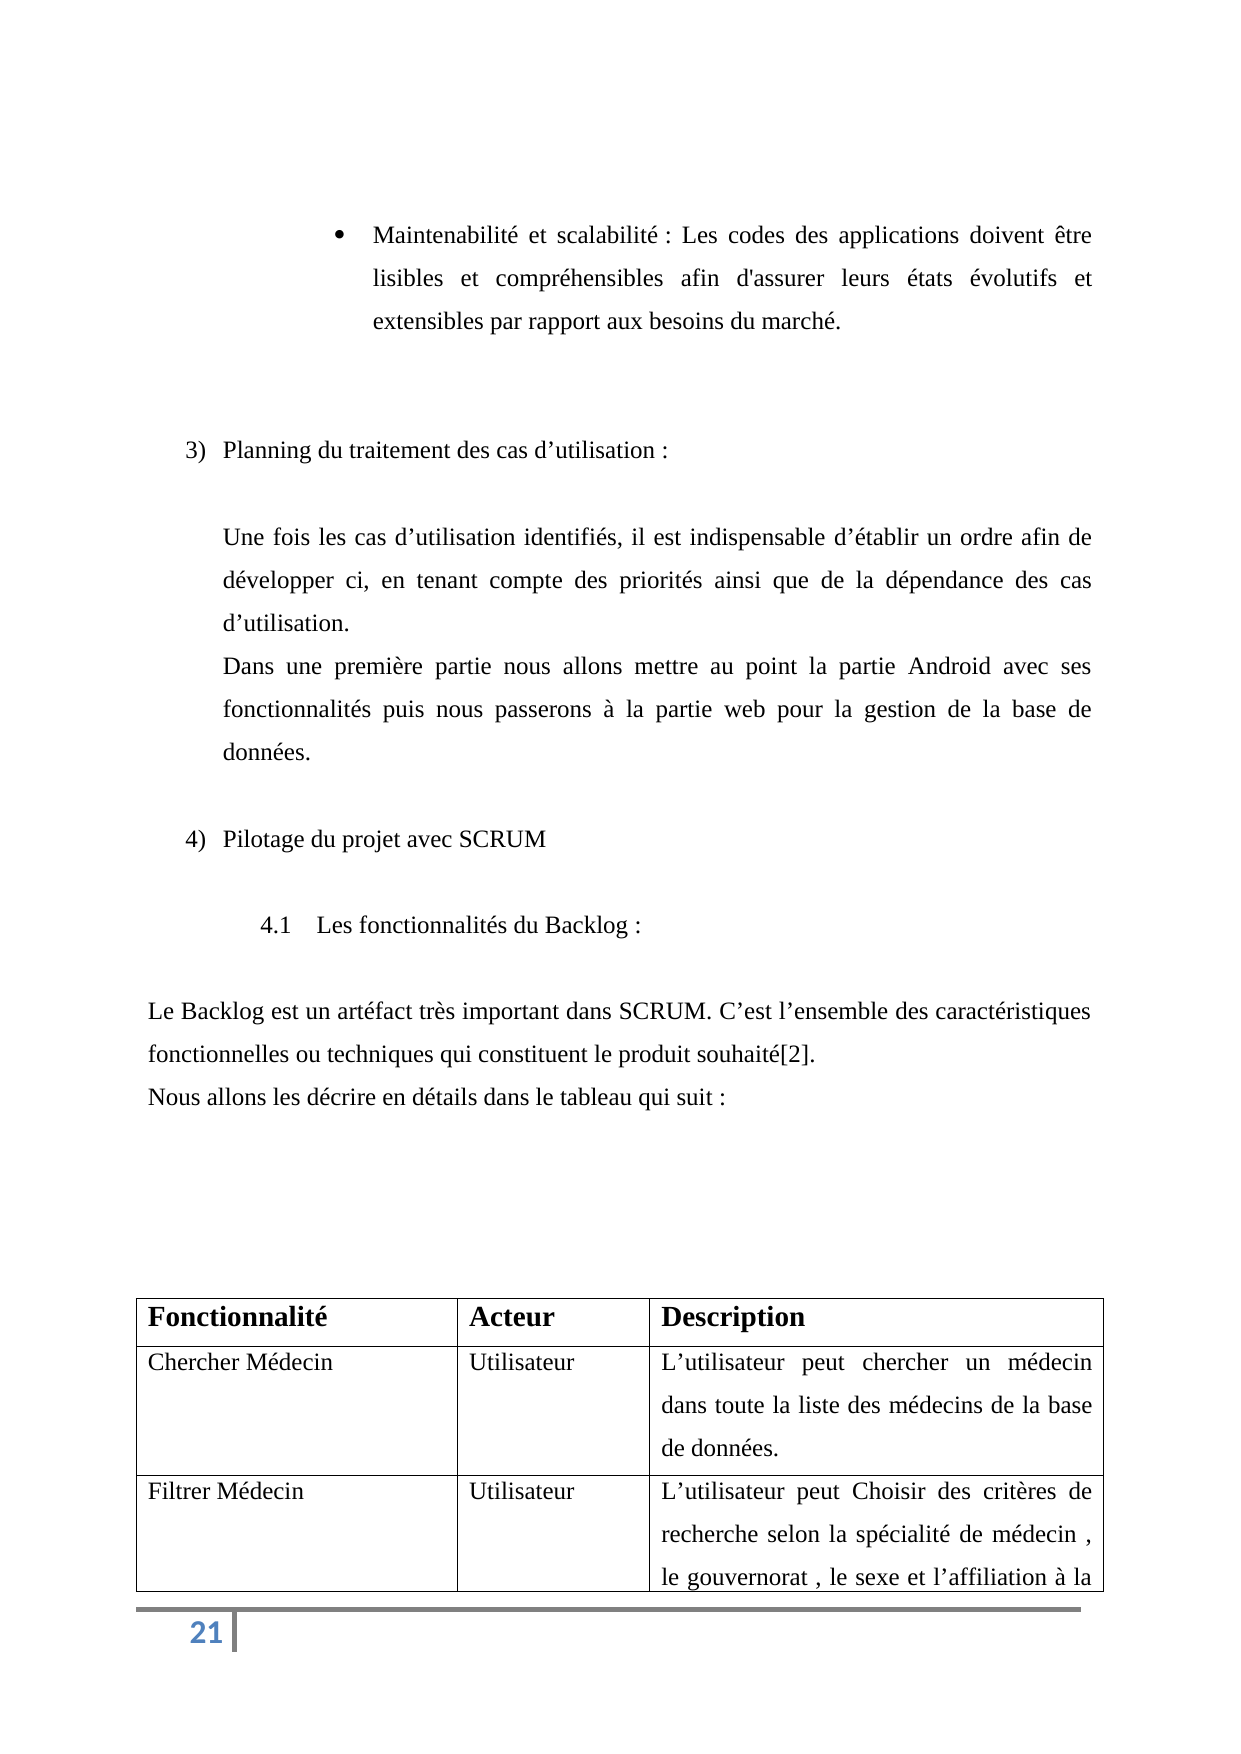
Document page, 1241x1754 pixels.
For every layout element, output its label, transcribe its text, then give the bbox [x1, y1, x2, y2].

list Dans une première partie nous allons mettre au point la partie Android avec ses fonctionnalités puis nous passerons à la partie web pour la gestion de la base de données. [223, 651, 1093, 766]
list Maintenabilité et scalabilité : Les codes des applications doivent être lisibles et compréhensibles afin d'assurer leurs états évolutifs et extensibles par rapport aux besoins du marché. [335, 220, 1093, 335]
table_cell Chercher Médecin [137, 1347, 457, 1475]
table_cell Utilisateur [458, 1476, 649, 1591]
list Pilotage du projet avec SCRUM [185, 824, 1093, 852]
table_header Acteur [458, 1299, 649, 1346]
table_header Description [650, 1299, 1103, 1346]
text 4.1 Les fonctionnalités du Backlog : [260, 910, 1093, 939]
table_cell Filtrer Médecin [137, 1476, 457, 1591]
table_cell L’utilisateur peut chercher un médecin dans toute la liste des médecins de la base de données. [650, 1347, 1103, 1475]
table_cell Utilisateur [458, 1347, 649, 1475]
text Le Backlog est un artéfact très important dans SCRUM. C’est l’ensemble des caractéristiques fonctionnelles ou techniques qui constituent le produit souhaité[2]. [148, 996, 1093, 1068]
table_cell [650, 1476, 1103, 1591]
text Nous allons les décrire en détails dans le tableau qui suit : [148, 1082, 1093, 1111]
table_header Fonctionnalité [137, 1299, 457, 1346]
list Planning du traitement des cas d’utilisation : [185, 436, 1093, 464]
list Une fois les cas d’utilisation identifiés, il est indispensable d’établir un ordre afin de développer ci, en tenant compte des priorités ainsi que de la dépendance des cas d’utilisation. [223, 522, 1093, 637]
